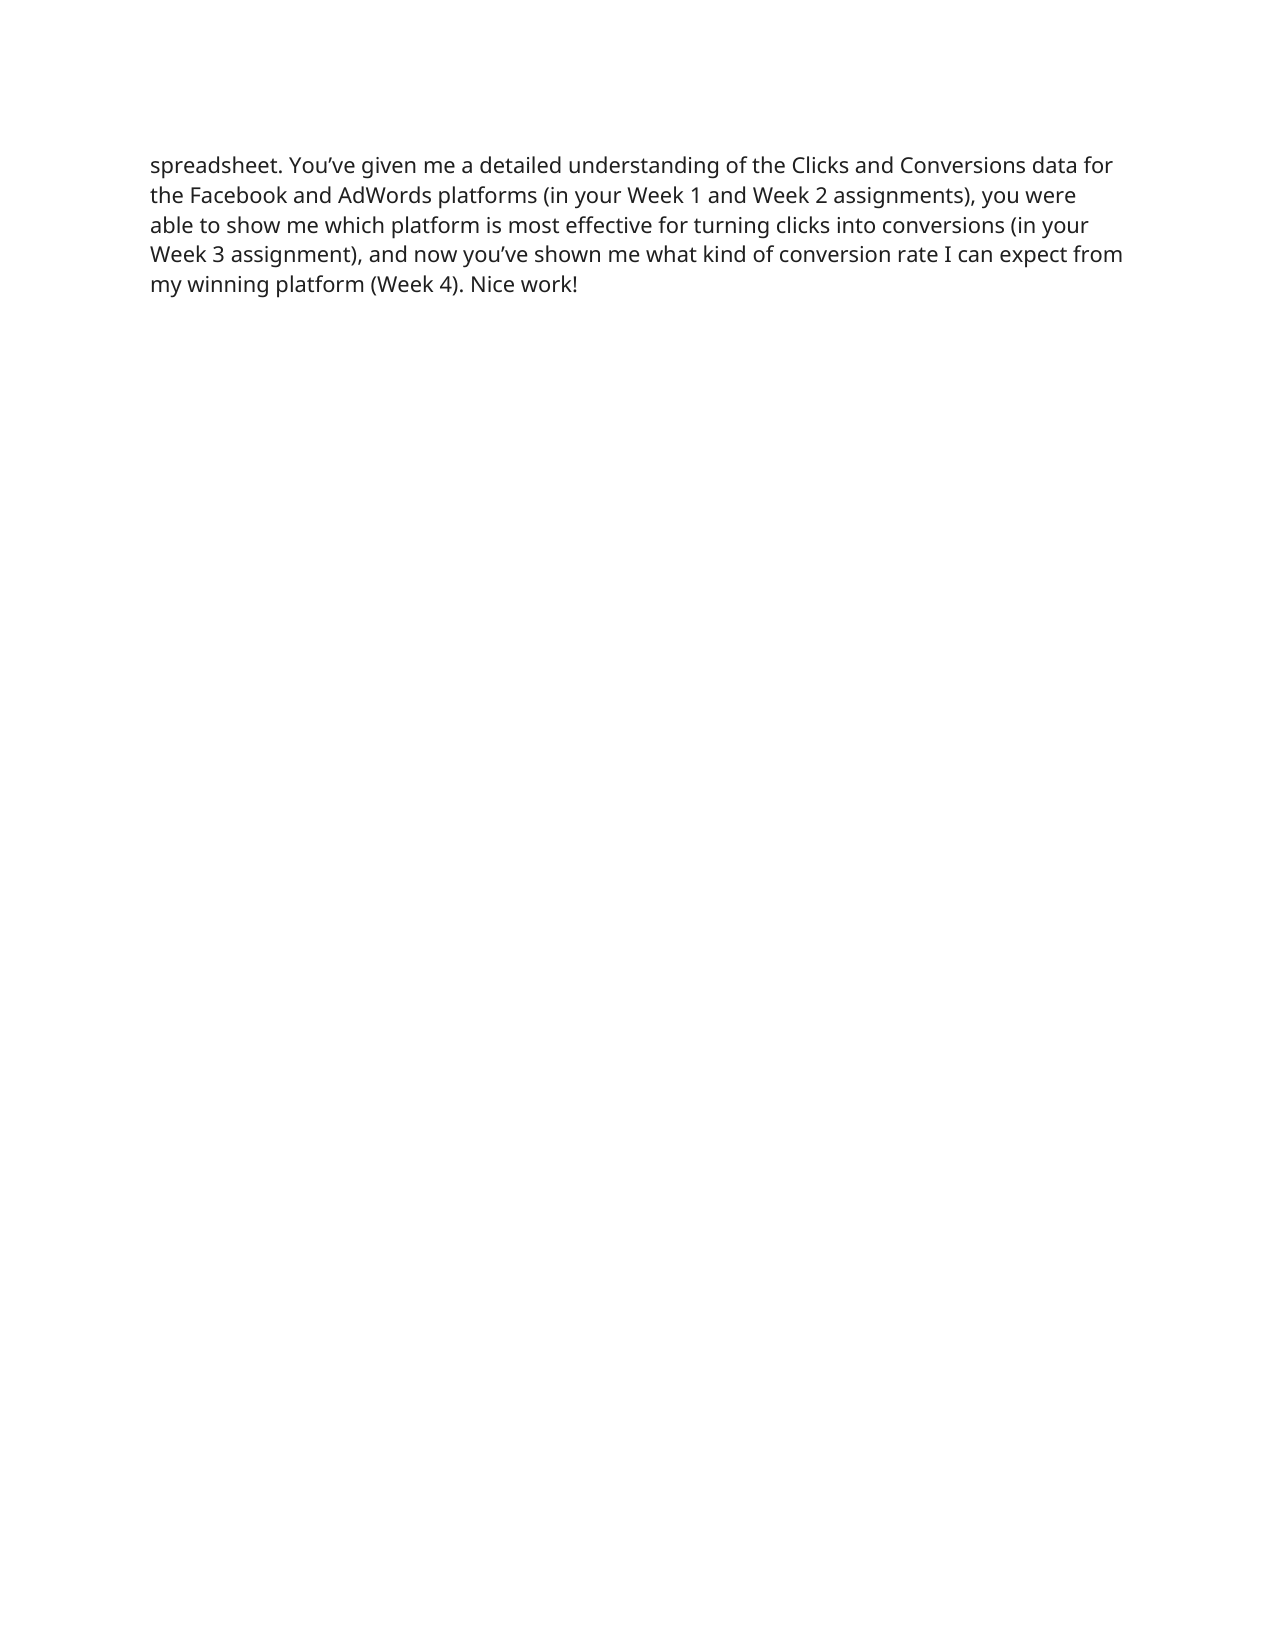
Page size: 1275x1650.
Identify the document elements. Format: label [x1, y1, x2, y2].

text [150, 150, 1125, 299]
